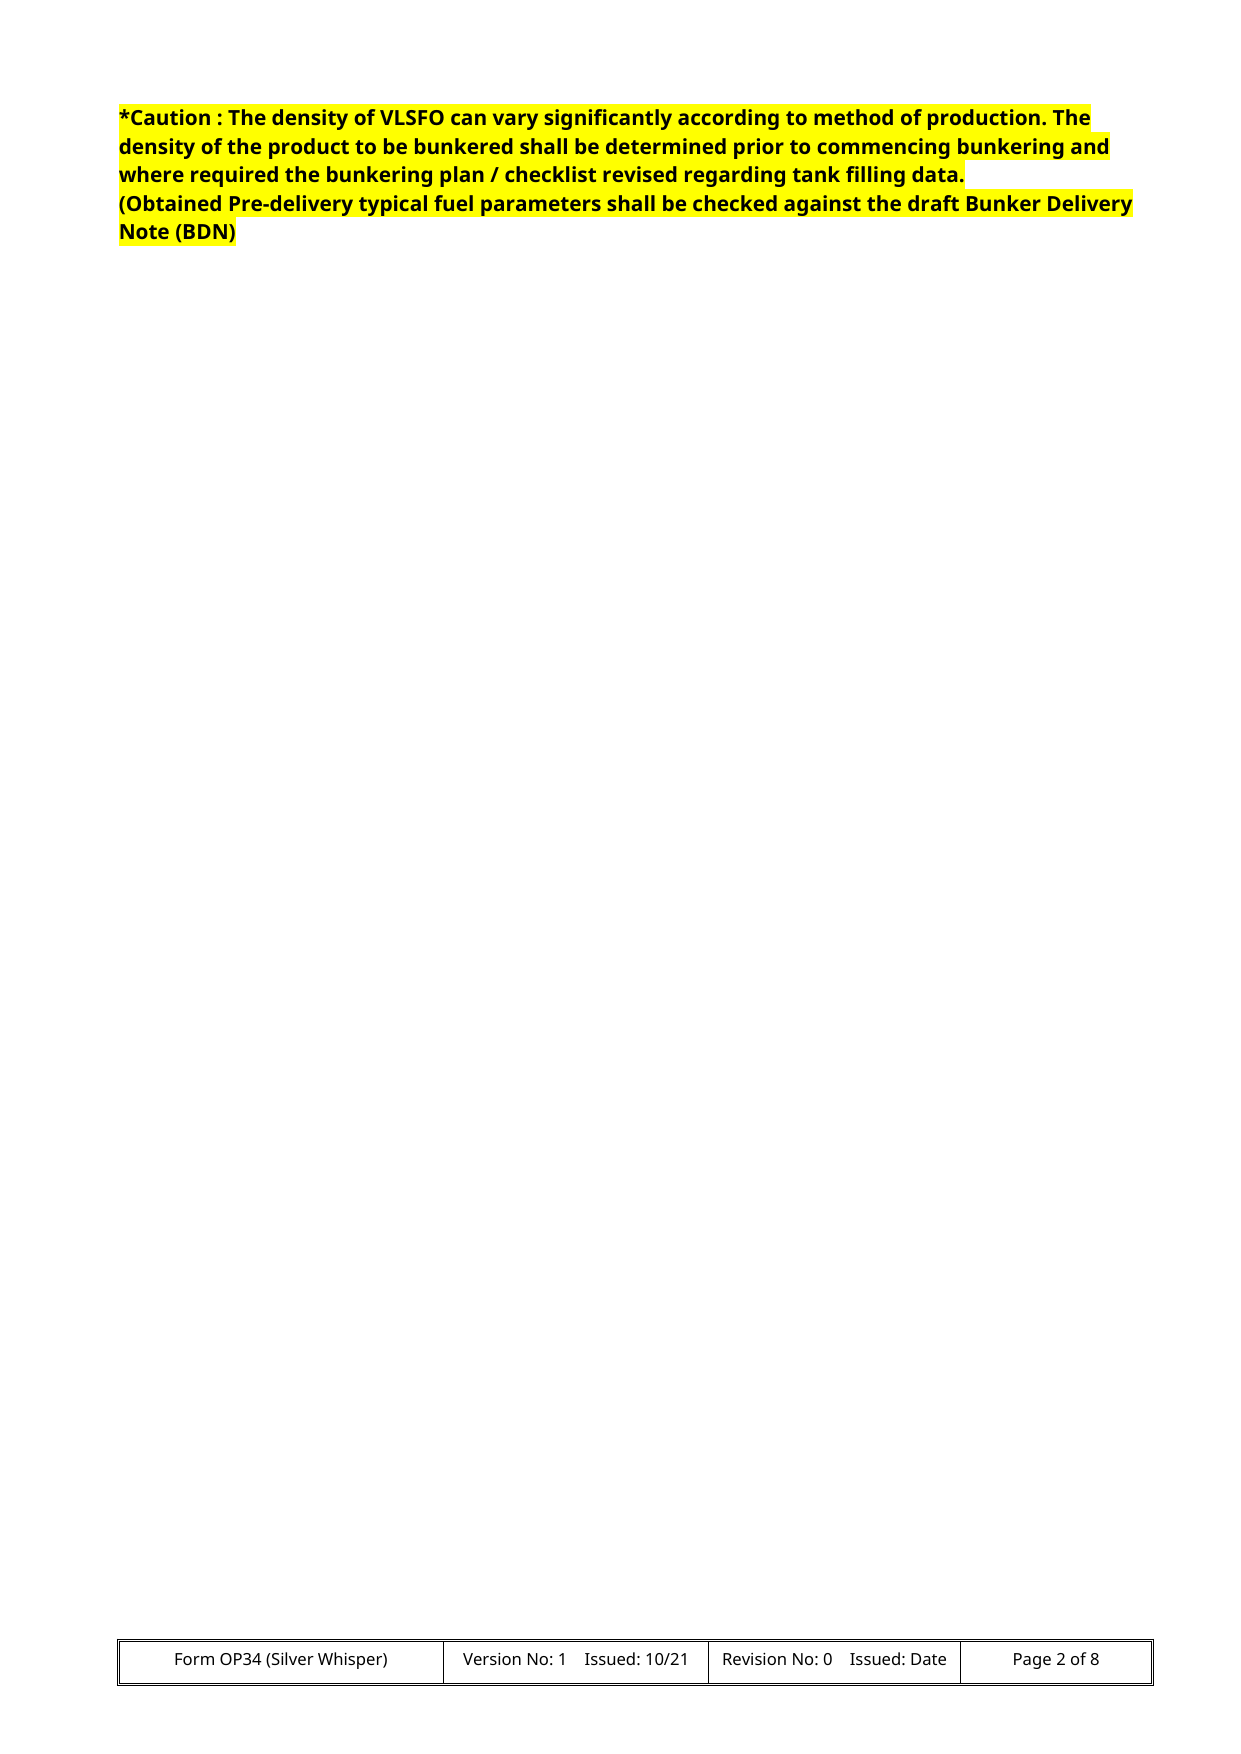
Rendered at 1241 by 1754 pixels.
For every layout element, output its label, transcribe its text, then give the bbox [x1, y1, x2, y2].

text (Obtained Pre-delivery typical fuel parameters shall be checked against the draft Bunker Delivery Note (BDN) [236, 189, 1152, 246]
text *Caution : The density of VLSFO can vary significantly according to method of production. The density of the product to be bunkered shall be determined prior to commencing bunkering and where required the bunkering plan / checklist revised regarding tank filling data. [118, 103, 1152, 189]
